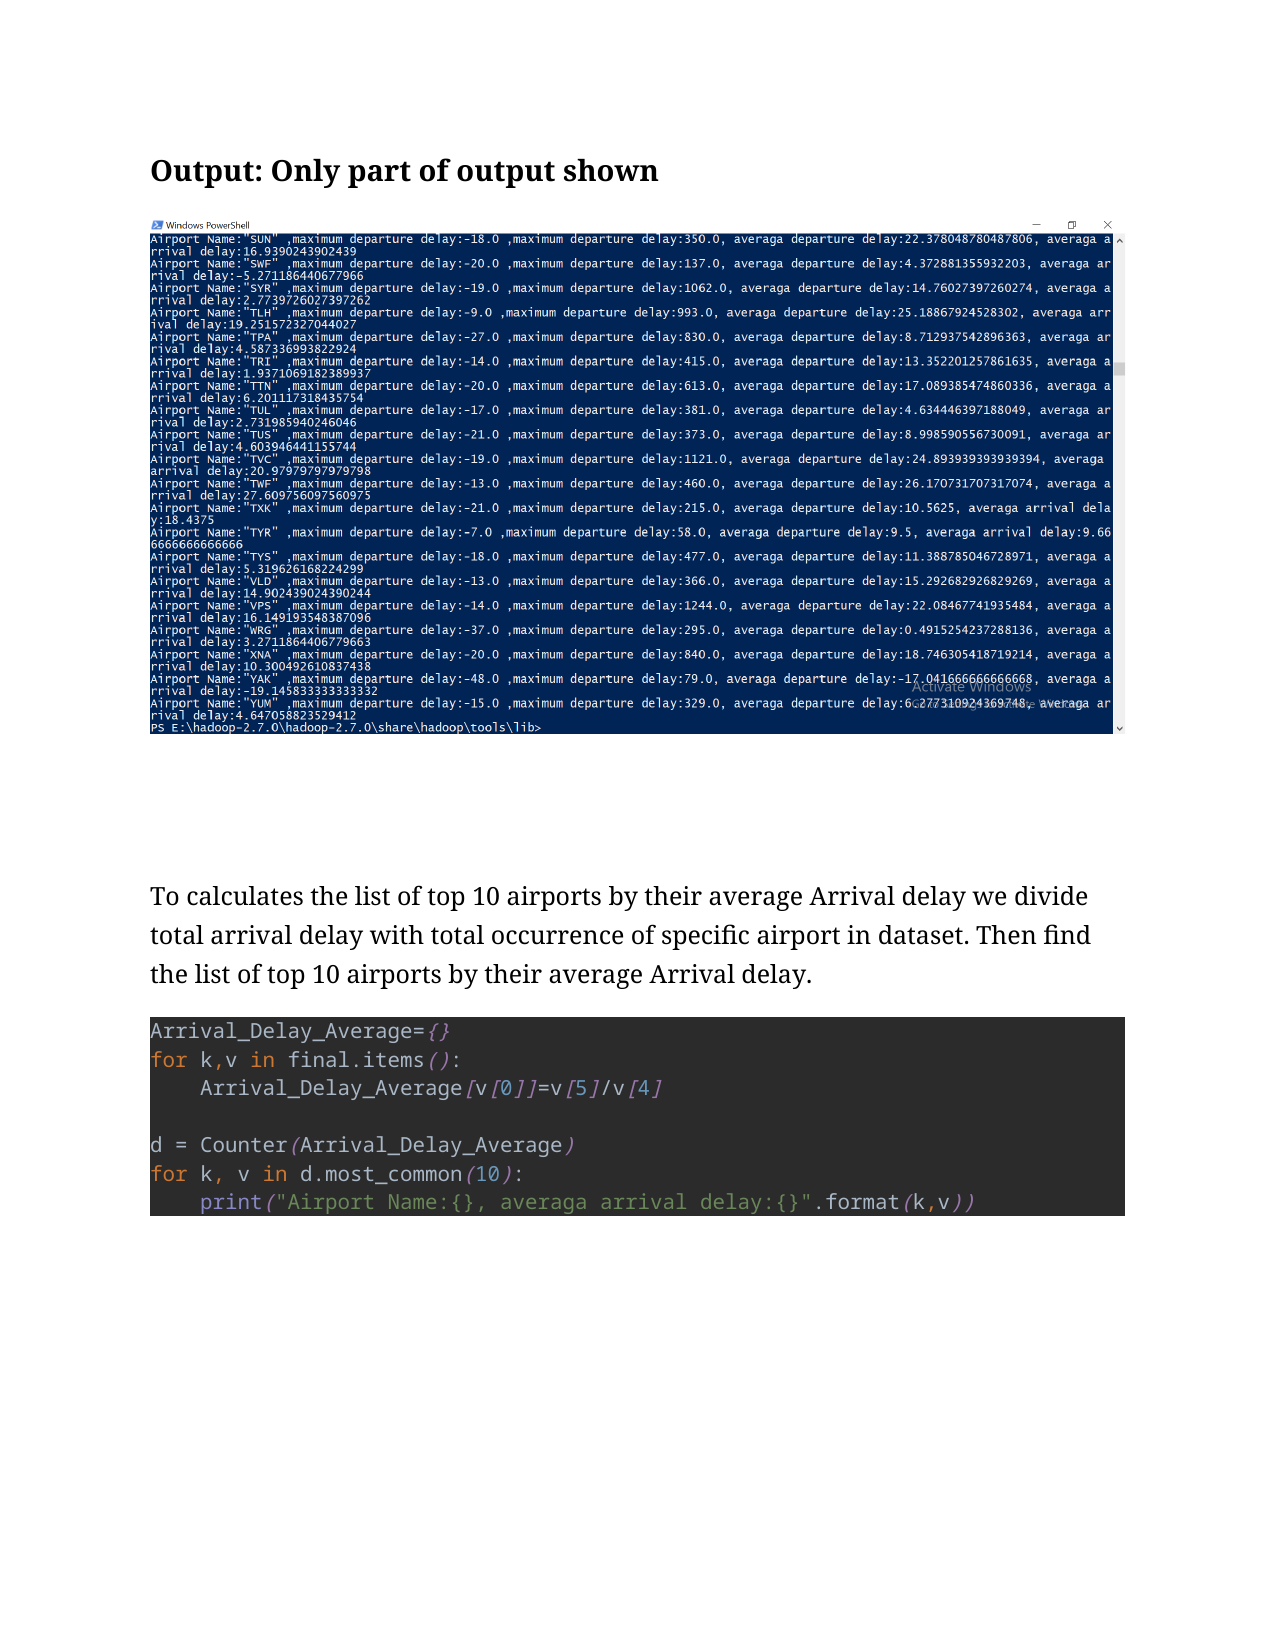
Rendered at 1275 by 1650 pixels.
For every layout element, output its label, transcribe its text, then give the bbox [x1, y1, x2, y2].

text To calculates the list of top 10 airports by their average Arrival delay we divide total arrival delay with total occurrence of specific airport in dataset. Then find the list of top 10 airports by their average Arrival delay. [150, 878, 1125, 991]
picture [150, 216, 1125, 734]
text Arrival_Delay_Average={} for k,v in final.items(): Arrival_Delay_Average[v[0]]=v[5]/v[4] d = Counter(Arrival_Delay_Average) for k, v in d.most_common(10): print("Airport Name:{}, averaga arrival delay:{}".format(k,v)) [150, 1017, 1125, 1216]
text Output: Only part of output shown [150, 150, 1125, 190]
